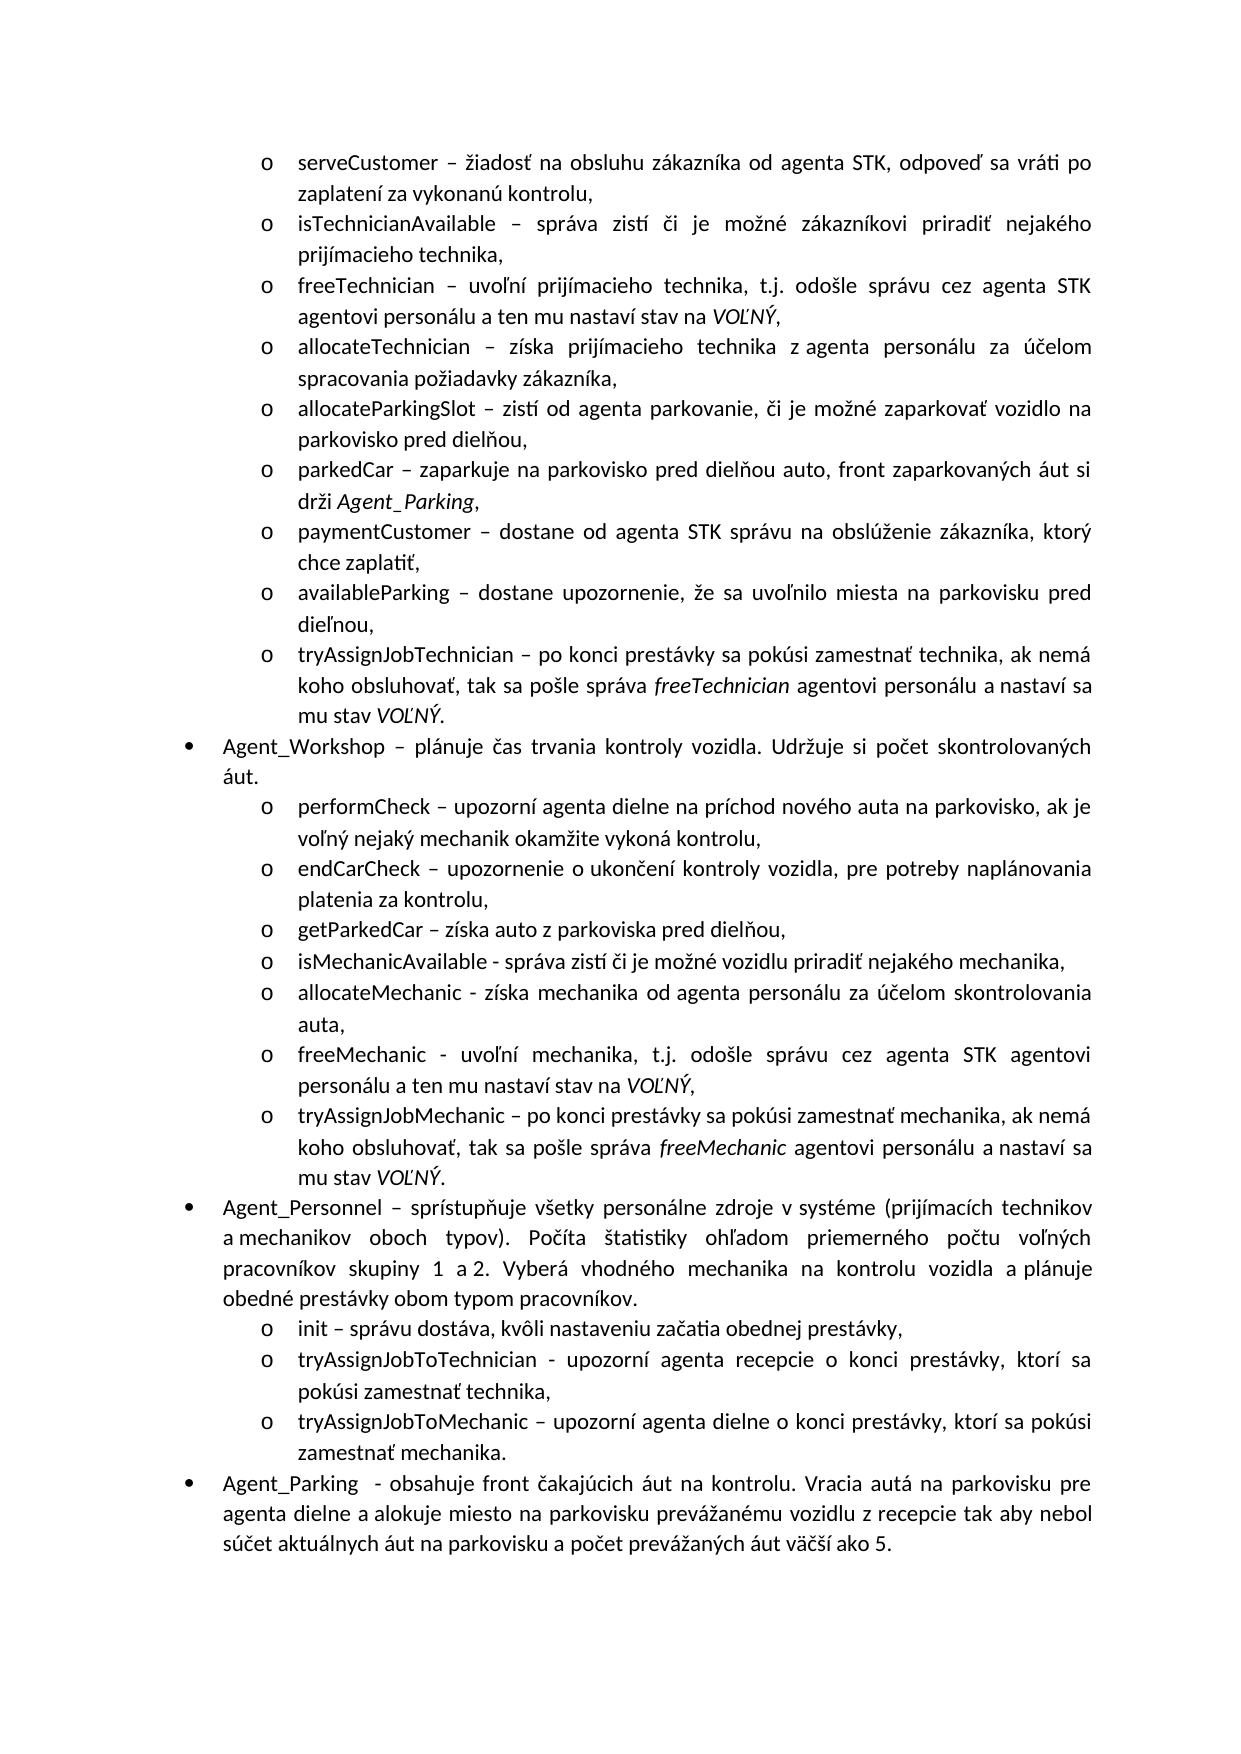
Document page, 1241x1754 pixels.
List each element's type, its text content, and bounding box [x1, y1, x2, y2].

list serveCustomer – žiadosť na obsluhu zákazníka od agenta STK, odpoveď sa vráti po zaplatení za vykonanú kontrolu, [260, 148, 1093, 207]
list endCarCheck – upozornenie o ukončení kontroly vozidla, pre potreby naplánovania platenia za kontrolu, [260, 854, 1093, 913]
list Agent_Workshop – plánuje čas trvania kontroly vozidla. Udržuje si počet skontrolovaných áut. [185, 732, 1093, 790]
list getParkedCar – získa auto z parkoviska pred dielňou, [260, 915, 1093, 944]
list tryAssignJobToTechnician - upozorní agenta recepcie o konci prestávky, ktorí sa pokúsi zamestnať technika, [260, 1346, 1093, 1405]
list init – správu dostáva, kvôli nastaveniu začatia obednej prestávky, [260, 1314, 1093, 1343]
list parkedCar – zaparkuje na parkovisko pred dielňou auto, front zaparkovaných áut si drži Agent_Parking, [260, 455, 1093, 515]
list availableParking – dostane upozornenie, že sa uvoľnilo miesta na parkovisku pred dieľnou, [260, 578, 1093, 638]
list allocateParkingSlot – zistí od agenta parkovanie, či je možné zaparkovať vozidlo na parkovisko pred dielňou, [260, 394, 1093, 453]
list freeTechnician – uvoľní prijímacieho technika, t.j. odošle správu cez agenta STK agentovi personálu a ten mu nastaví stav na VOĽNÝ, [260, 271, 1093, 330]
list tryAssignJobMechanic – po konci prestávky sa pokúsi zamestnať mechanika, ak nemá koho obsluhovať, tak sa pošle správa freeMechanic agentovi personálu a nastaví sa mu stav VOĽNÝ. [260, 1101, 1093, 1191]
list isTechnicianAvailable – správa zistí či je možné zákazníkovi priradiť nejakého prijímacieho technika, [260, 209, 1093, 268]
list performCheck – upozorní agenta dielne na príchod nového auta na parkovisko, ak je voľný nejaký mechanik okamžite vykoná kontrolu, [260, 792, 1093, 852]
list tryAssignJobToMechanic – upozorní agenta dielne o konci prestávky, ktorí sa pokúsi zamestnať mechanika. [260, 1407, 1093, 1466]
list tryAssignJobTechnician – po konci prestávky sa pokúsi zamestnať technika, ak nemá koho obsluhovať, tak sa pošle správa freeTechnician agentovi personálu a nastaví sa mu stav VOĽNÝ. [260, 640, 1093, 730]
list Agent_Personnel – sprístupňuje všetky personálne zdroje v systéme (prijímacích technikov a mechanikov oboch typov). Počíta štatistiky ohľadom priemerného počtu voľných pracovníkov skupiny 1 a 2. Vyberá vhodného mechanika na kontrolu vozidla a plánuje obedné prestávky obom typom pracovníkov. [185, 1193, 1093, 1312]
list allocateMechanic - získa mechanika od agenta personálu za účelom skontrolovania auta, [260, 978, 1093, 1038]
list freeMechanic - uvoľní mechanika, t.j. odošle správu cez agenta STK agentovi personálu a ten mu nastaví stav na VOĽNÝ, [260, 1040, 1093, 1099]
list isMechanicAvailable - správa zistí či je možné vozidlu priradiť nejakého mechanika, [260, 947, 1093, 976]
list paymentCustomer – dostane od agenta STK správu na obslúženie zákazníka, ktorý chce zaplatiť, [260, 517, 1093, 576]
list allocateTechnician – získa prijímacieho technika z agenta personálu za účelom spracovania požiadavky zákazníka, [260, 332, 1093, 392]
list Agent_Parking - obsahuje front čakajúcich áut na kontrolu. Vracia autá na parkovisku pre agenta dielne a alokuje miesto na parkovisku prevážanému vozidlu z recepcie tak aby nebol súčet aktuálnych áut na parkovisku a počet prevážaných áut väčší ako 5. [185, 1469, 1093, 1557]
